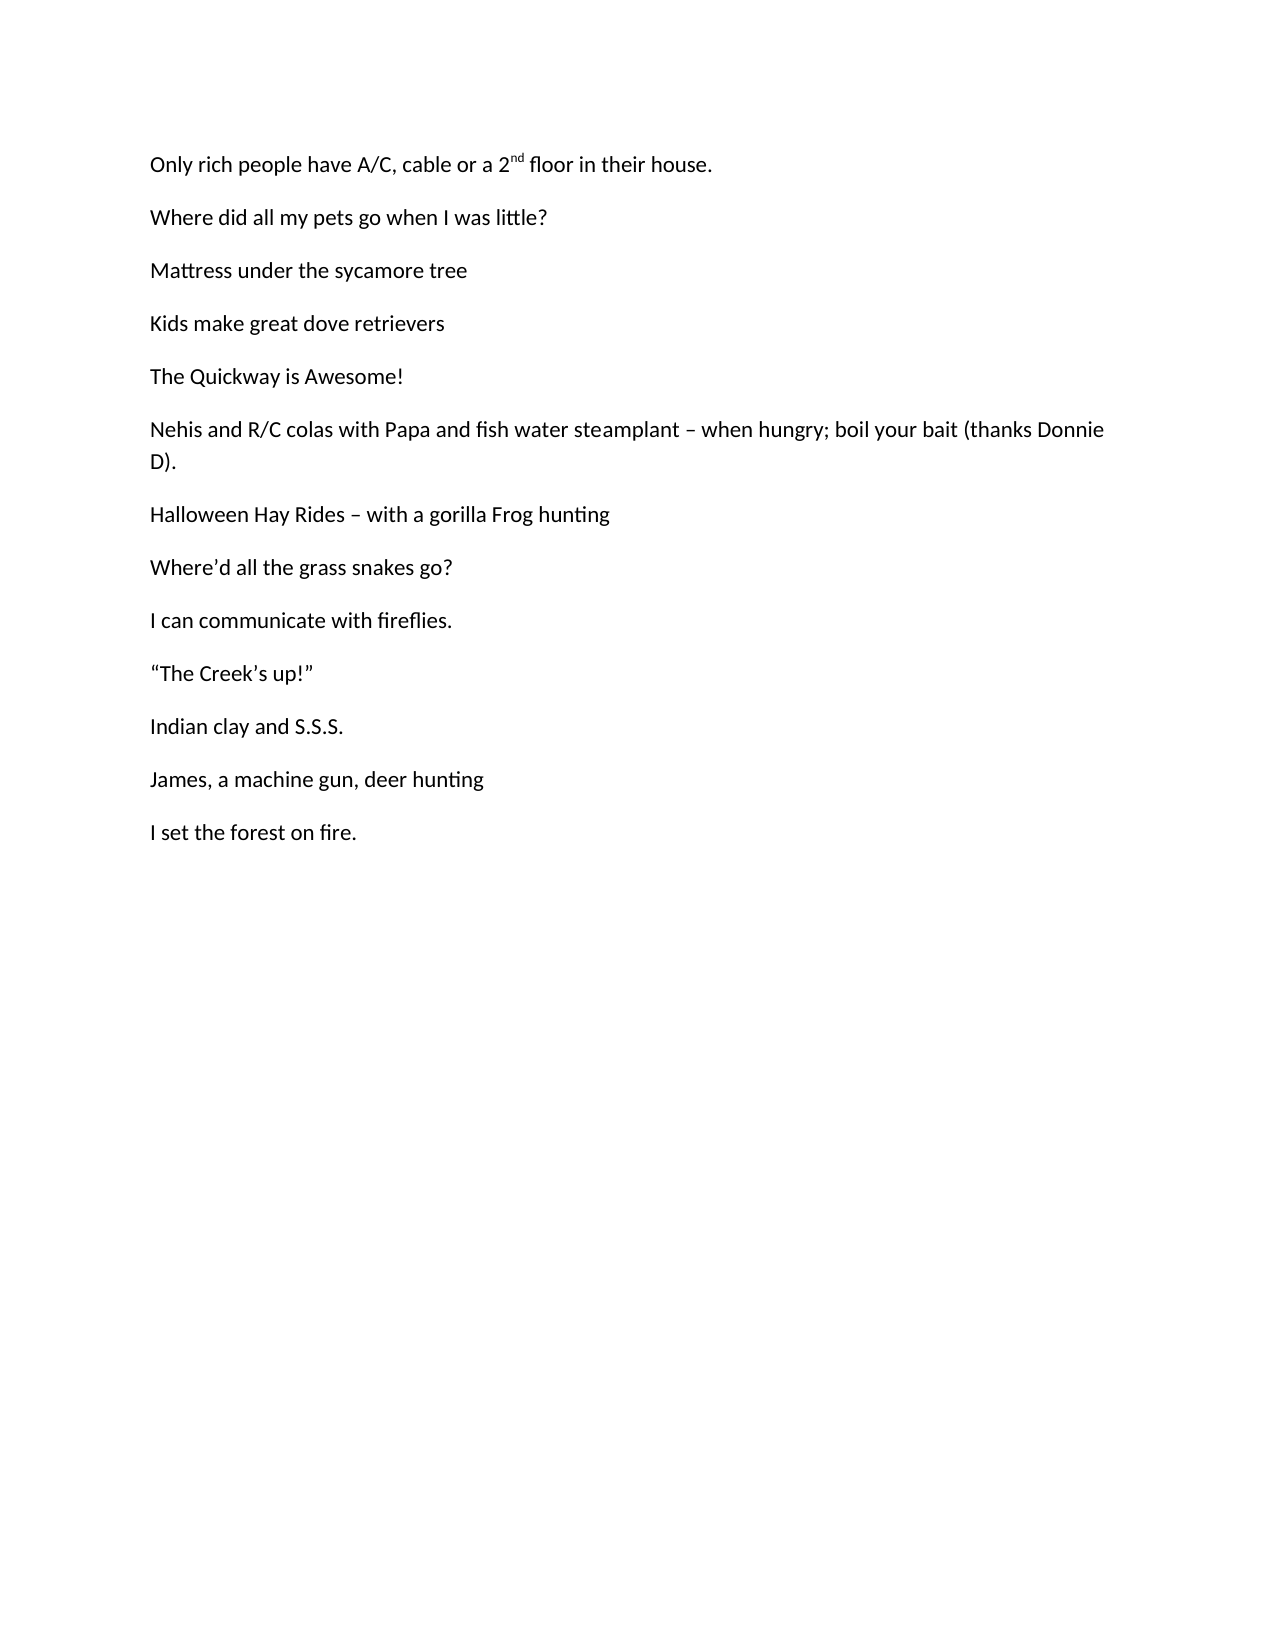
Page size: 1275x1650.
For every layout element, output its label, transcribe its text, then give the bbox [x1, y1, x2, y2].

text Mattress under the sycamore tree [150, 256, 1125, 284]
text The Quickway is Awesome! [150, 362, 1125, 390]
text James, a machine gun, deer hunting [150, 765, 1125, 793]
text Where did all my pets go when I was little? [150, 203, 1125, 231]
text Where’d all the grass snakes go? [150, 553, 1125, 581]
text I set the forest on fire. [150, 818, 1125, 846]
text Kids make great dove retrievers [150, 309, 1125, 337]
text Indian clay and S.S.S. [150, 712, 1125, 740]
text “The Creek’s up!” [150, 659, 1125, 687]
text Halloween Hay Rides – with a gorilla Frog hunting [150, 500, 1125, 528]
text Nehis and R/C colas with Papa and fish water steamplant – when hungry; boil your bait (thanks Donnie D). [150, 415, 1125, 475]
text Only rich people have A/C, cable or a 2nd floor in their house. [150, 150, 1125, 178]
text I can communicate with fireflies. [150, 606, 1125, 634]
